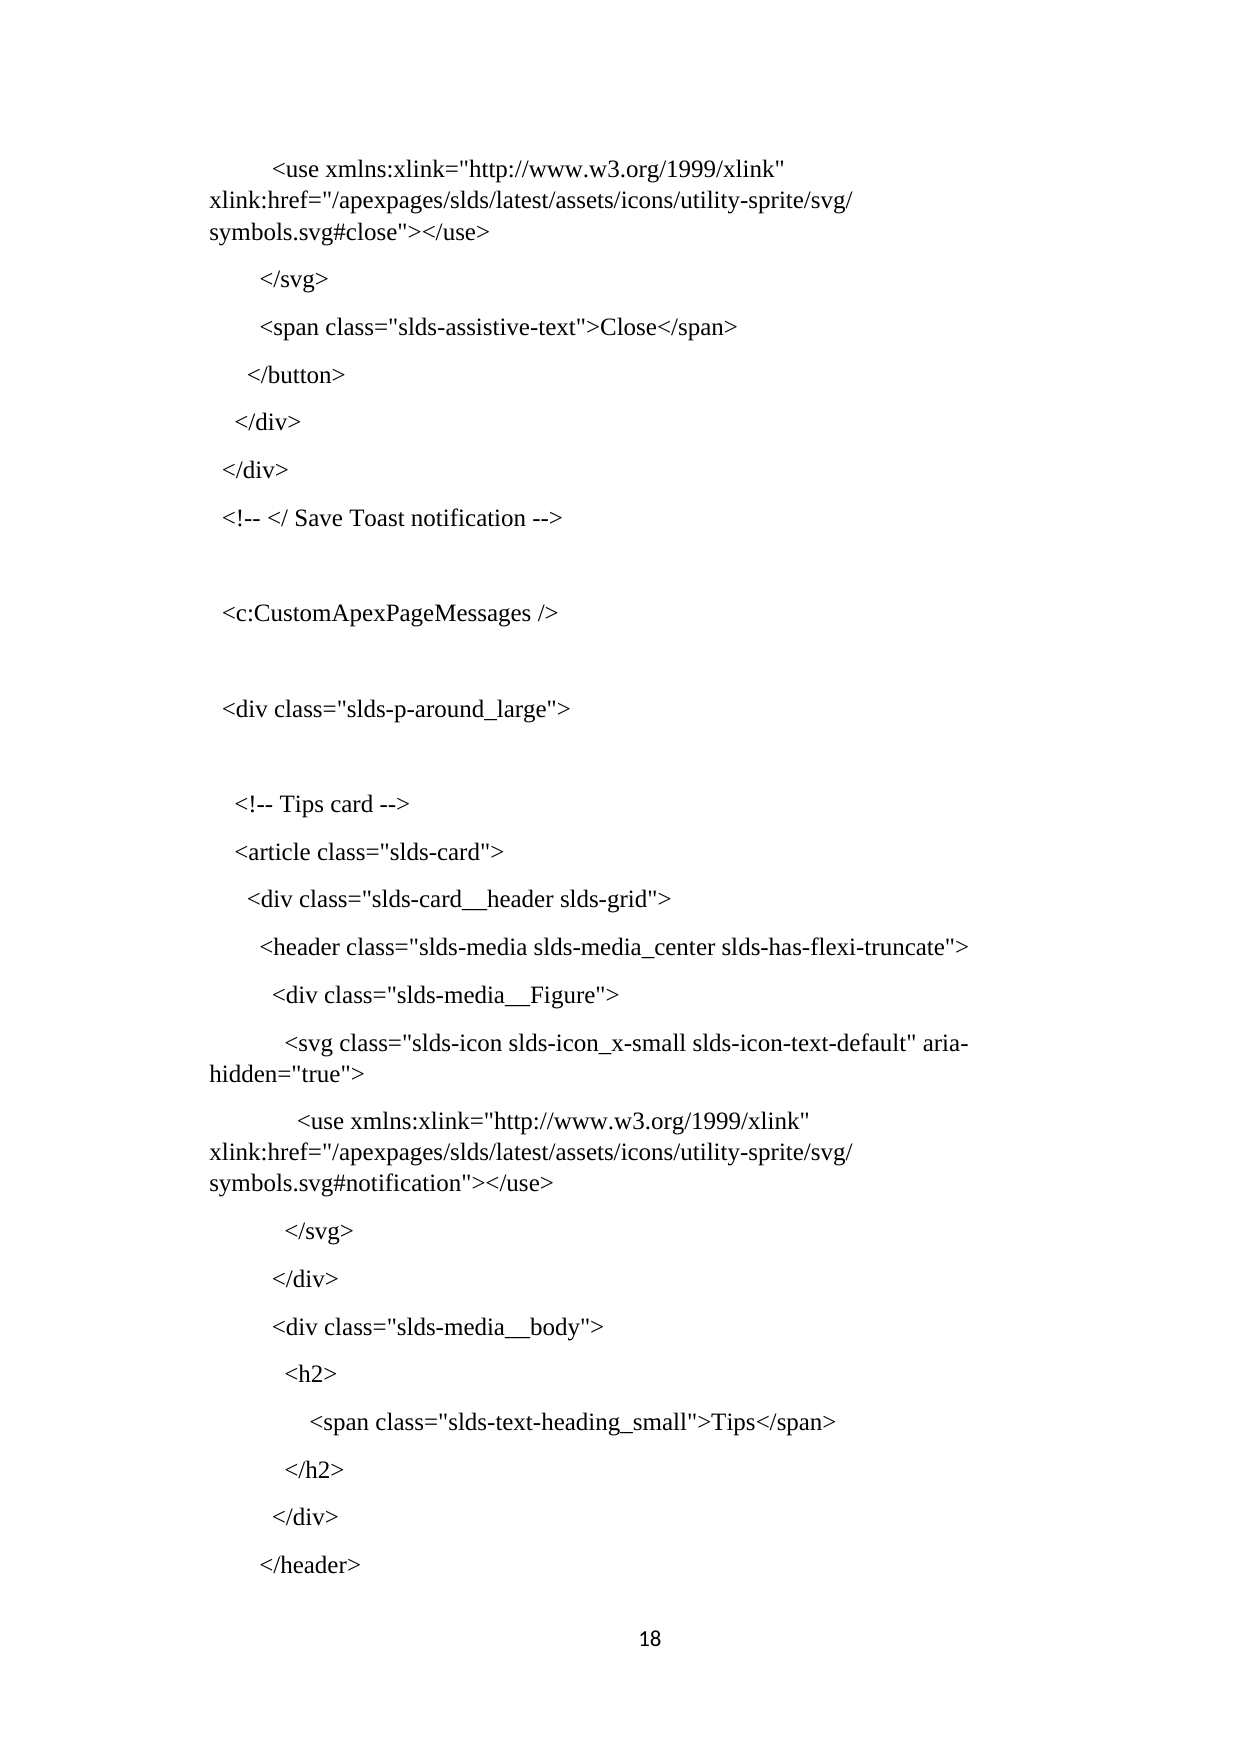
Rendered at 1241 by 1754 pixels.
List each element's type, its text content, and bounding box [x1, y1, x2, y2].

text <span class="slds-assistive-text">Close</span> [209, 312, 1090, 341]
text <use xmlns:xlink="http://www.w3.org/1999/xlink" xlink:href="/apexpages/slds/latest/assets/icons/utility-sprite/svg/symbols.svg#notification"></use> [209, 1106, 1090, 1197]
text <use xmlns:xlink="http://www.w3.org/1999/xlink" xlink:href="/apexpages/slds/latest/assets/icons/utility-sprite/svg/symbols.svg#close"></use> [209, 154, 1090, 245]
text <!-- </ Save Toast notification --> [209, 503, 1090, 532]
text <div class="slds-media__body"> [209, 1312, 1090, 1340]
text <span class="slds-text-heading_small">Tips</span> [209, 1407, 1090, 1436]
text <svg class="slds-icon slds-icon_x-small slds-icon-text-default" aria-hidden="true"> [209, 1028, 1090, 1087]
text </h2> [209, 1455, 1090, 1483]
text <c:CustomApexPageMessages /> [209, 598, 1090, 627]
text </div> [209, 407, 1090, 436]
text <div class="slds-card__header slds-grid"> [209, 884, 1090, 913]
text <header class="slds-media slds-media_center slds-has-flexi-truncate"> [209, 932, 1090, 961]
text <article class="slds-card"> [209, 837, 1090, 866]
text </div> [209, 1264, 1090, 1293]
text <div class="slds-media__Figure"> [209, 980, 1090, 1009]
text </div> [209, 455, 1090, 484]
text <!-- Tips card --> [209, 789, 1090, 818]
text <h2> [209, 1359, 1090, 1388]
text </div> [209, 1502, 1090, 1531]
text </svg> [209, 1216, 1090, 1245]
text <div class="slds-p-around_large"> [209, 694, 1090, 722]
text </svg> [209, 264, 1090, 293]
text </button> [209, 360, 1090, 388]
text </header> [209, 1550, 1090, 1579]
